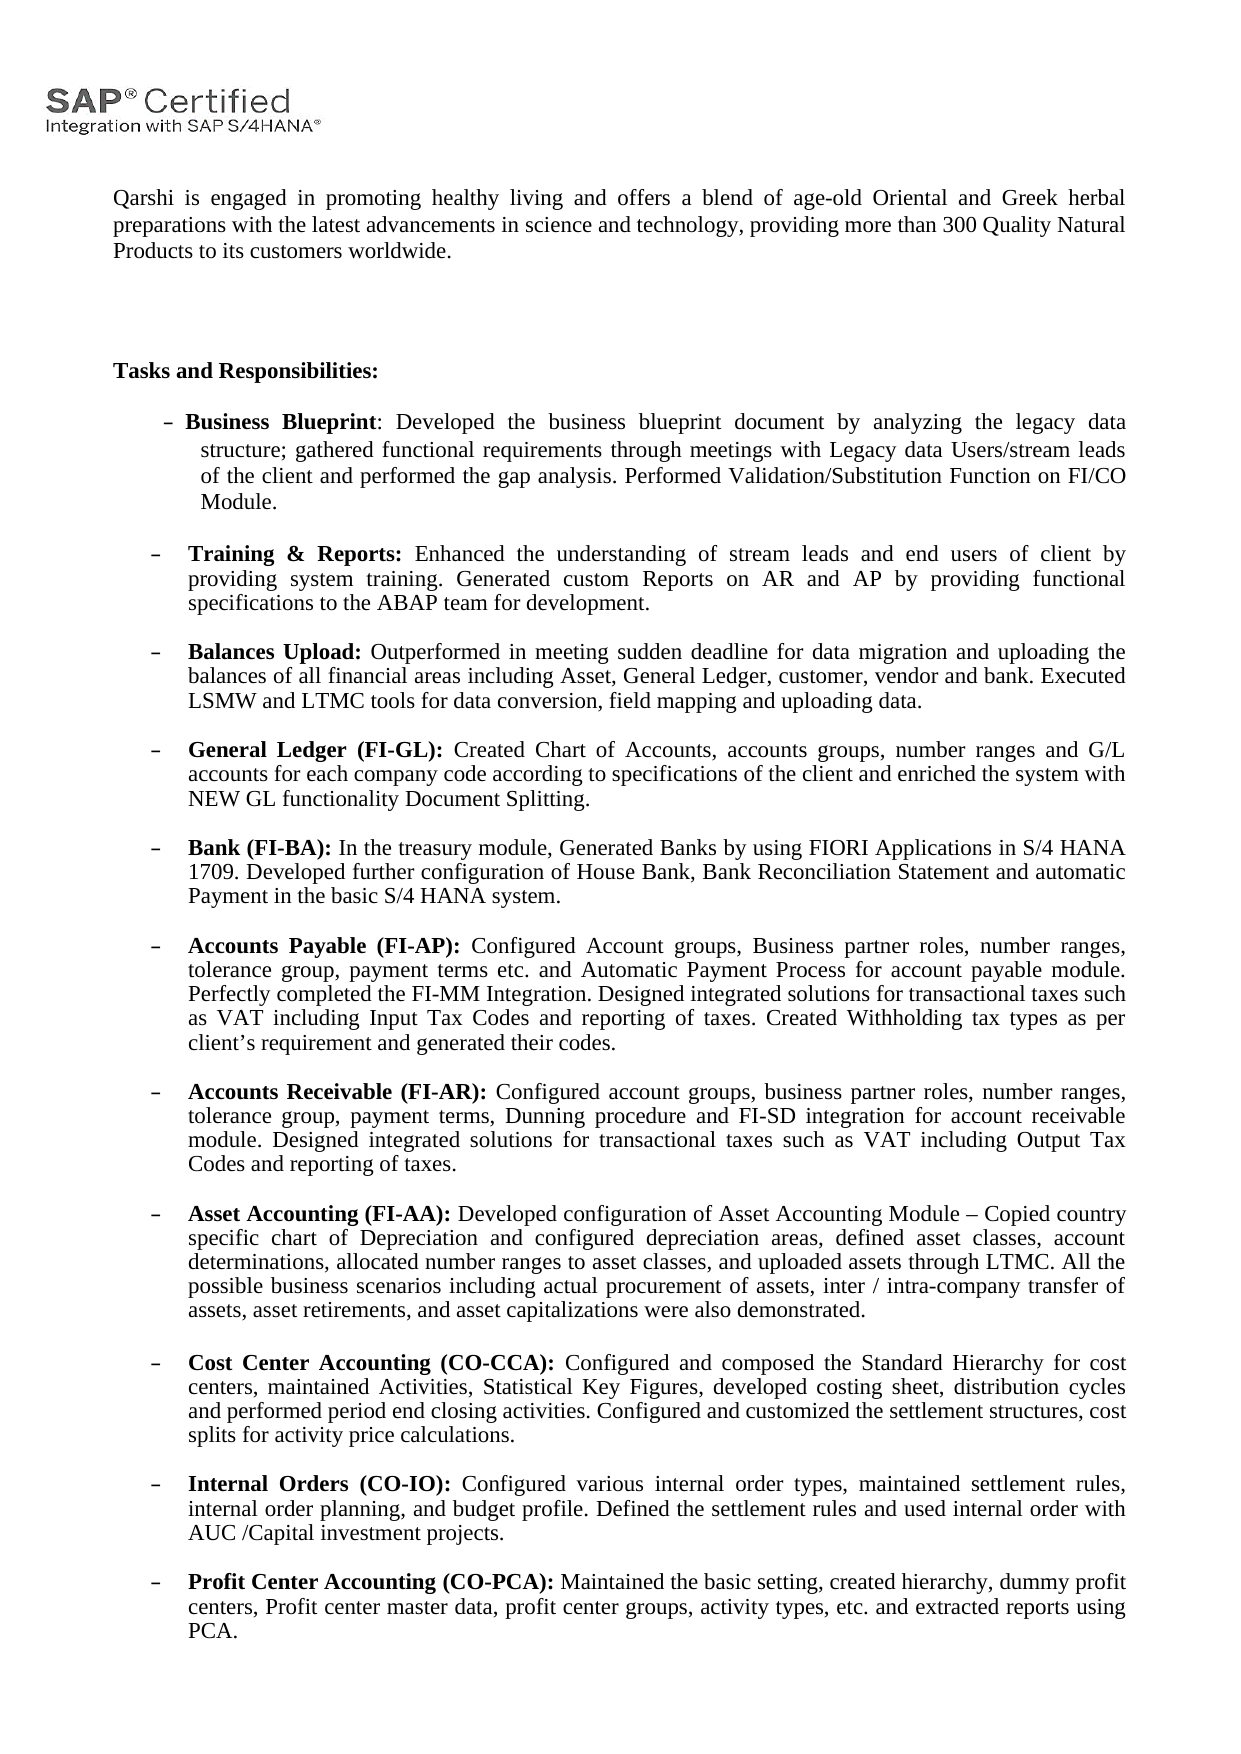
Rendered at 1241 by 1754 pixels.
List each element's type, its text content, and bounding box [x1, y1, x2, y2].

list Profit Center Accounting (CO-PCA): Maintained the basic setting, created hierarchy, dummy profit centers, Profit center master data, profit center groups, activity types, etc. and extracted reports using PCA. [150, 1569, 1127, 1643]
list Business Blueprint: Developed the business blueprint document by analyzing the legacy data structure; gathered functional requirements through meetings with Legacy data Users/stream leads of the client and performed the gap analysis. Performed Validation/Substitution Function on FI/CO Module. [163, 407, 1127, 515]
list Accounts Payable (FI-AP): Configured Account groups, Business partner roles, number ranges, tolerance group, payment terms etc. and Automatic Payment Process for account payable module. Perfectly completed the FI-MM Integration. Designed integrated solutions for transactional taxes such as VAT including Input Tax Codes and reporting of taxes. Created Withholding tax types as per client’s requirement and generated their codes. [150, 933, 1127, 1055]
text Tasks and Responsibilities: [113, 359, 1127, 383]
list Training & Reports: Enhanced the understanding of stream leads and end users of client by providing system training. Generated custom Reports on AR and AP by providing functional specifications to the ABAP team for development. [150, 541, 1127, 615]
list Bank (FI-BA): In the treasury module, Generated Banks by using FIORI Applications in S/4 HANA 1709. Developed further configuration of House Bank, Bank Reconciliation Statement and automatic Payment in the basic S/4 HANA system. [150, 835, 1127, 909]
list Cost Center Accounting (CO-CCA): Configured and composed the Standard Hierarchy for cost centers, maintained Activities, Statistical Key Figures, developed costing sheet, distribution cycles and performed period end closing activities. Configured and customized the settlement structures, cost splits for activity price calculations. [150, 1349, 1127, 1447]
list Balances Upload: Outperformed in meeting sudden deadline for data migration and uploading the balances of all financial areas including Asset, General Ledger, customer, vendor and bank. Executed LSMW and LTMC tools for data conversion, field mapping and uploading data. [150, 639, 1127, 713]
list General Ledger (FI-GL): Created Chart of Accounts, accounts groups, number ranges and G/L accounts for each company code according to specifications of the client and enriched the system with NEW GL functionality Document Splitting. [150, 737, 1127, 811]
list Internal Orders (CO-IO): Configured various internal order types, maintained settlement rules, internal order planning, and budget profile. Defined the settlement rules and used internal order with AUC /Capital investment projects. [150, 1471, 1127, 1545]
list Accounts Receivable (FI-AR): Configured account groups, business partner roles, number ranges, tolerance group, payment terms, Dunning procedure and FI-SD integration for account receivable module. Designed integrated solutions for transactional taxes such as VAT including Output Tax Codes and reporting of taxes. [150, 1079, 1127, 1177]
picture [28, 37, 337, 184]
list Asset Accounting (FI-AA): Developed configuration of Asset Accounting Module – Copied country specific chart of Depreciation and configured depreciation areas, defined asset classes, account determinations, allocated number ranges to asset classes, and uploaded assets through LTMC. All the possible business scenarios including actual procurement of assets, inter / intra-company transfer of assets, asset retirements, and asset capitalizations were also demonstrated. [150, 1201, 1127, 1323]
